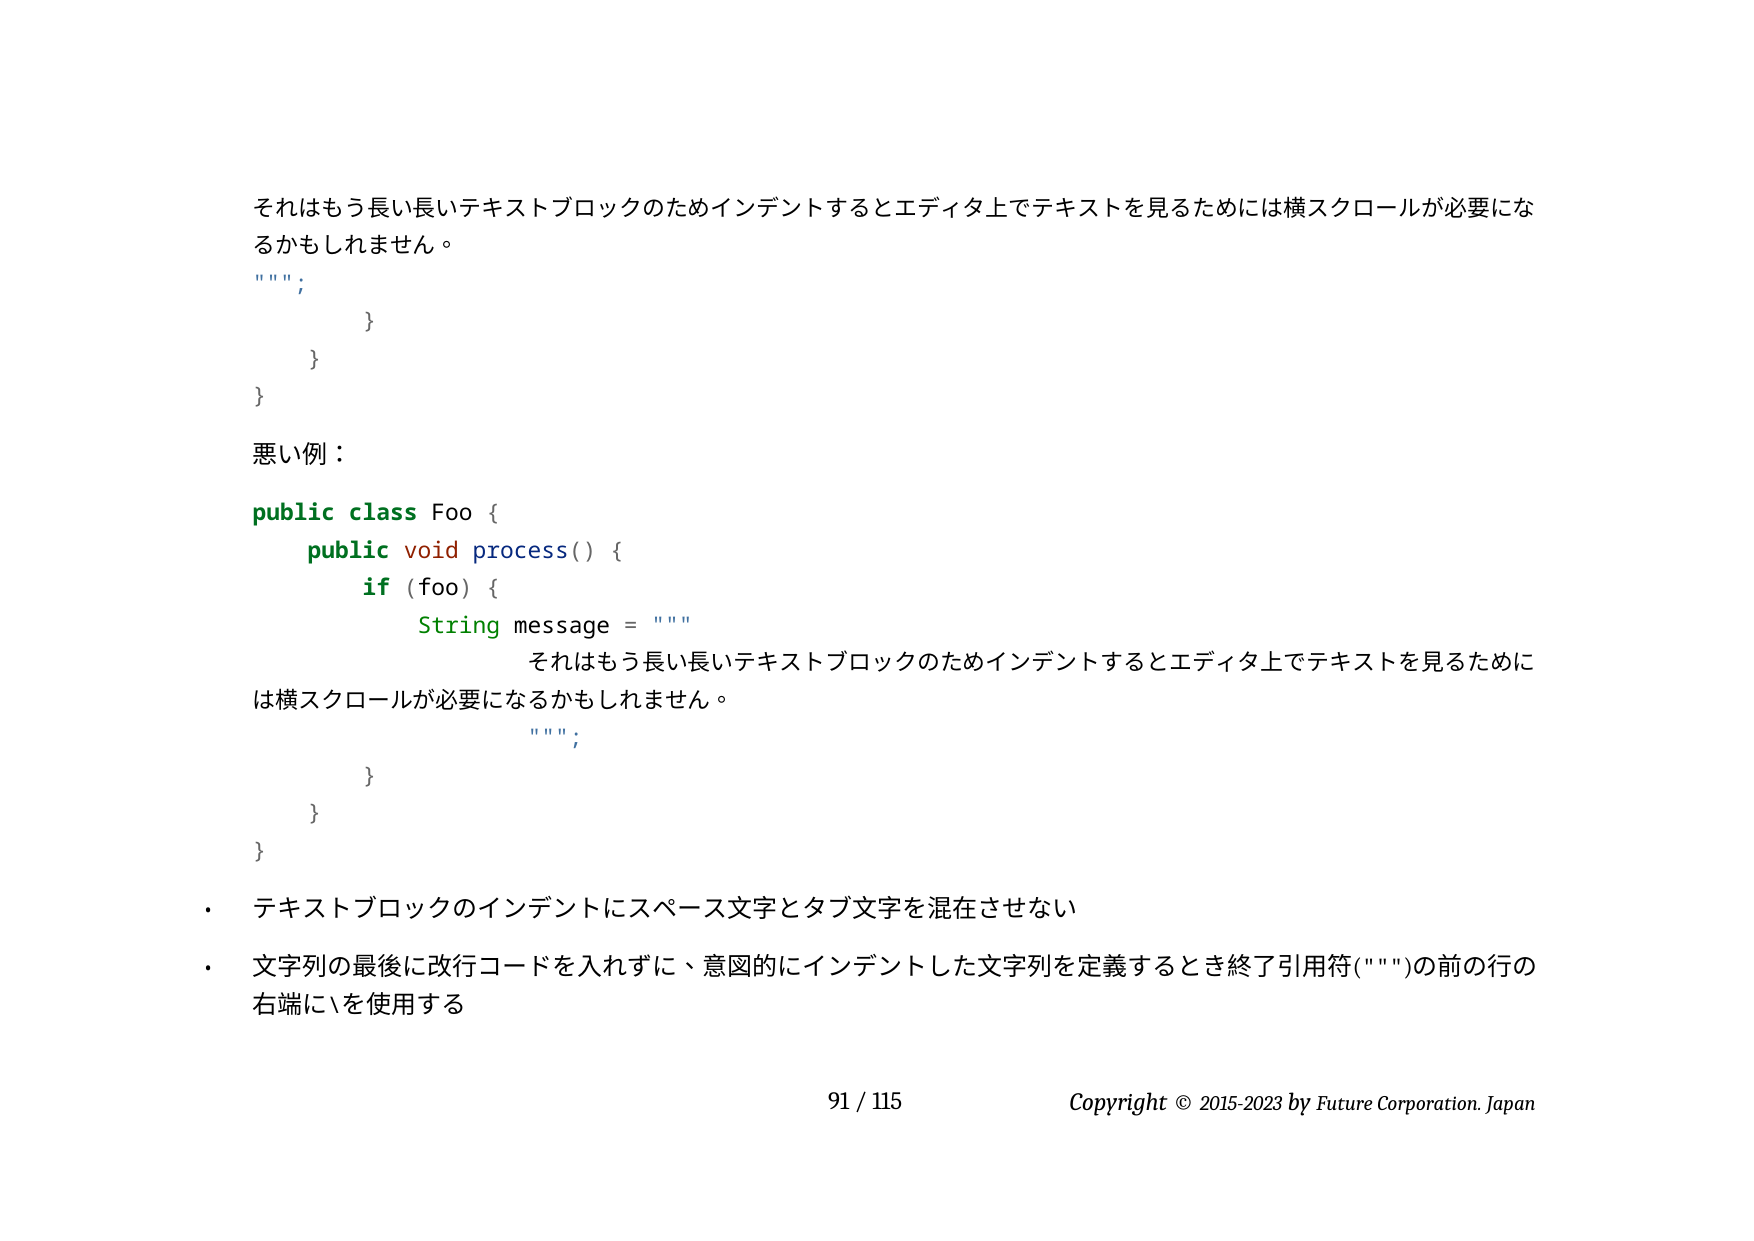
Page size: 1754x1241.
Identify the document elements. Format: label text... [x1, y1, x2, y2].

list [202, 189, 1547, 414]
list 文字列の最後に改行コードを入れずに、意図的にインデントした文字列を定義するとき終了引用符(""")の前の行の右端に\を使用する [202, 947, 1547, 1022]
list テキストブロックのインデントにスペース文字とタブ文字を混在させない [202, 889, 1547, 926]
list 悪い例： [202, 435, 1547, 472]
